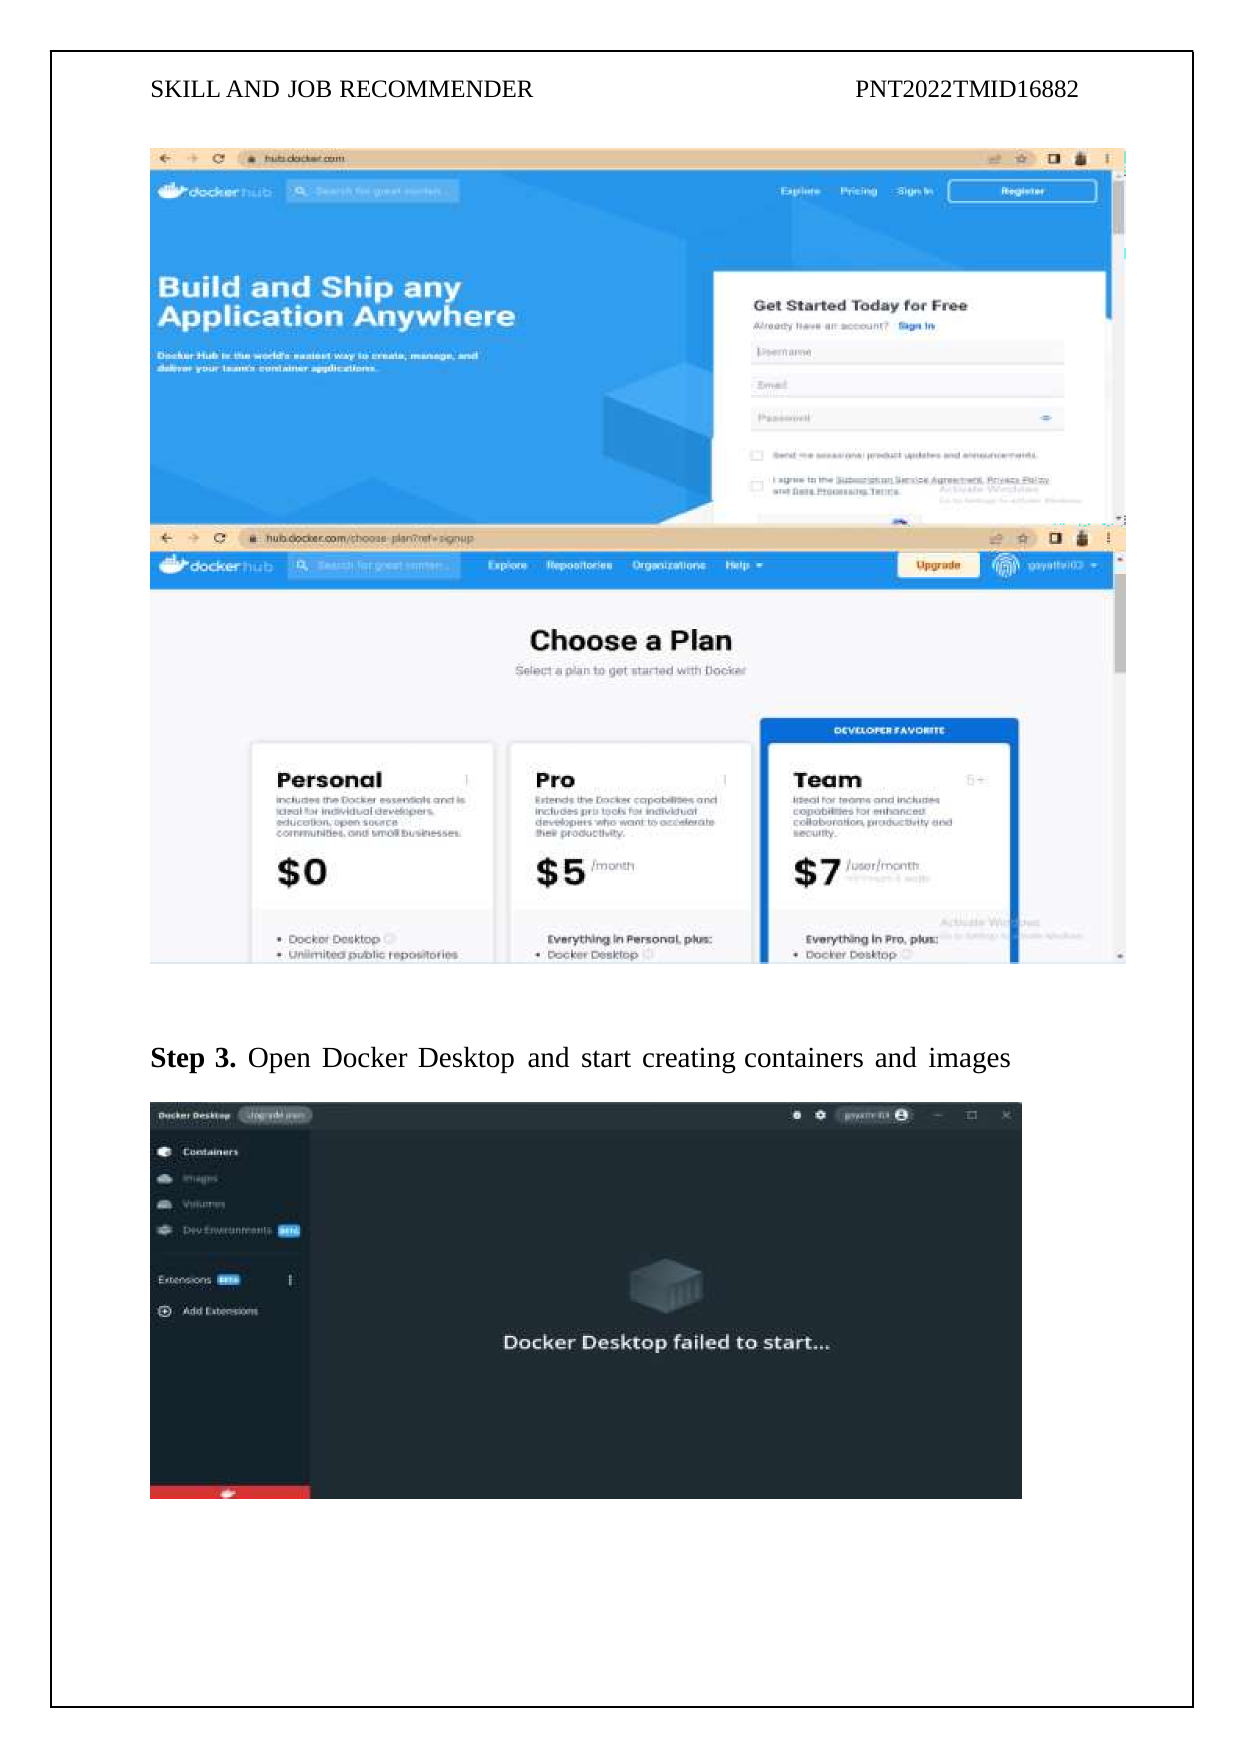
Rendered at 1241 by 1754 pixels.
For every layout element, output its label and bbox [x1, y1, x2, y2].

picture [149, 147, 1126, 964]
picture [149, 1101, 1022, 1499]
